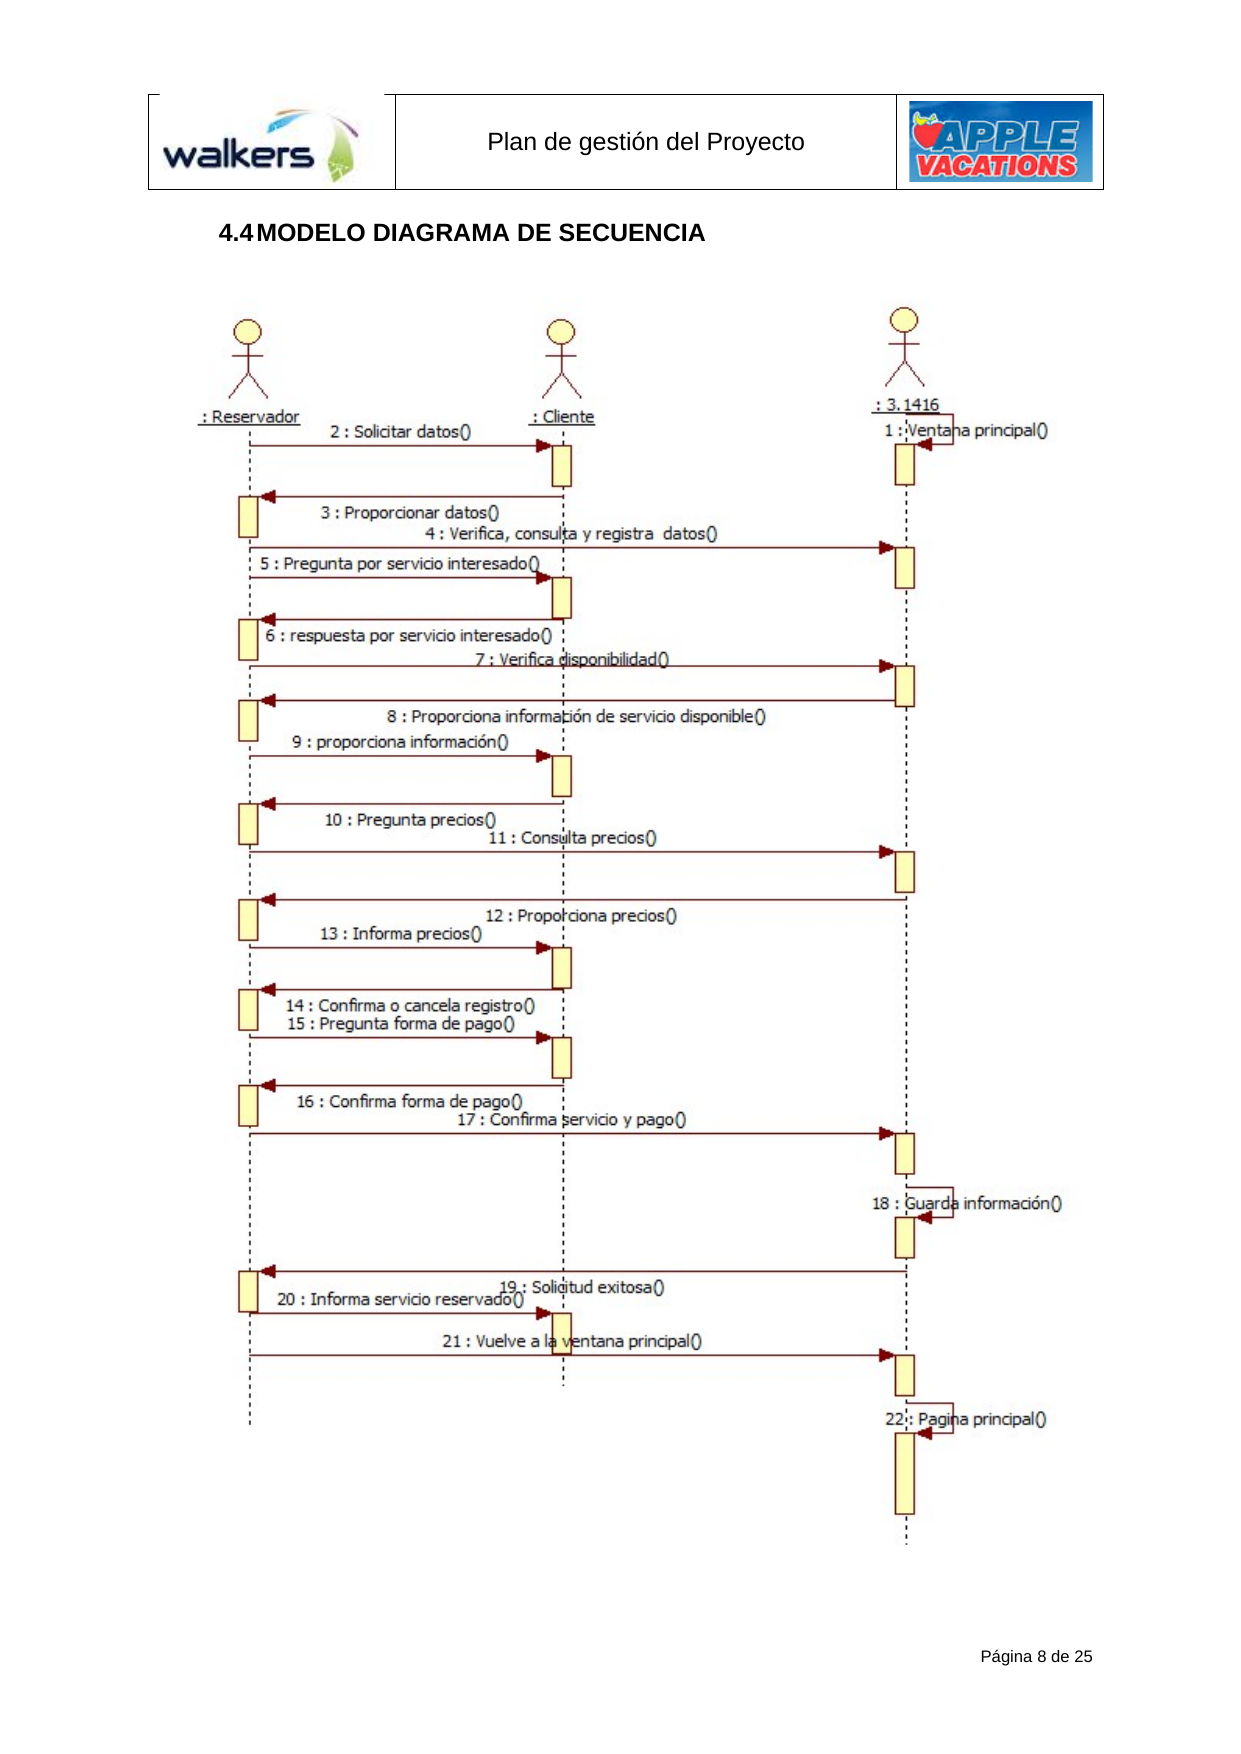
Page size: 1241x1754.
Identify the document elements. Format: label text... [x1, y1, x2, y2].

subtitle Modelo diagrama de secuencia [218, 218, 1092, 247]
picture [159, 276, 1093, 1575]
picture [159, 94, 385, 189]
picture [909, 101, 1093, 182]
